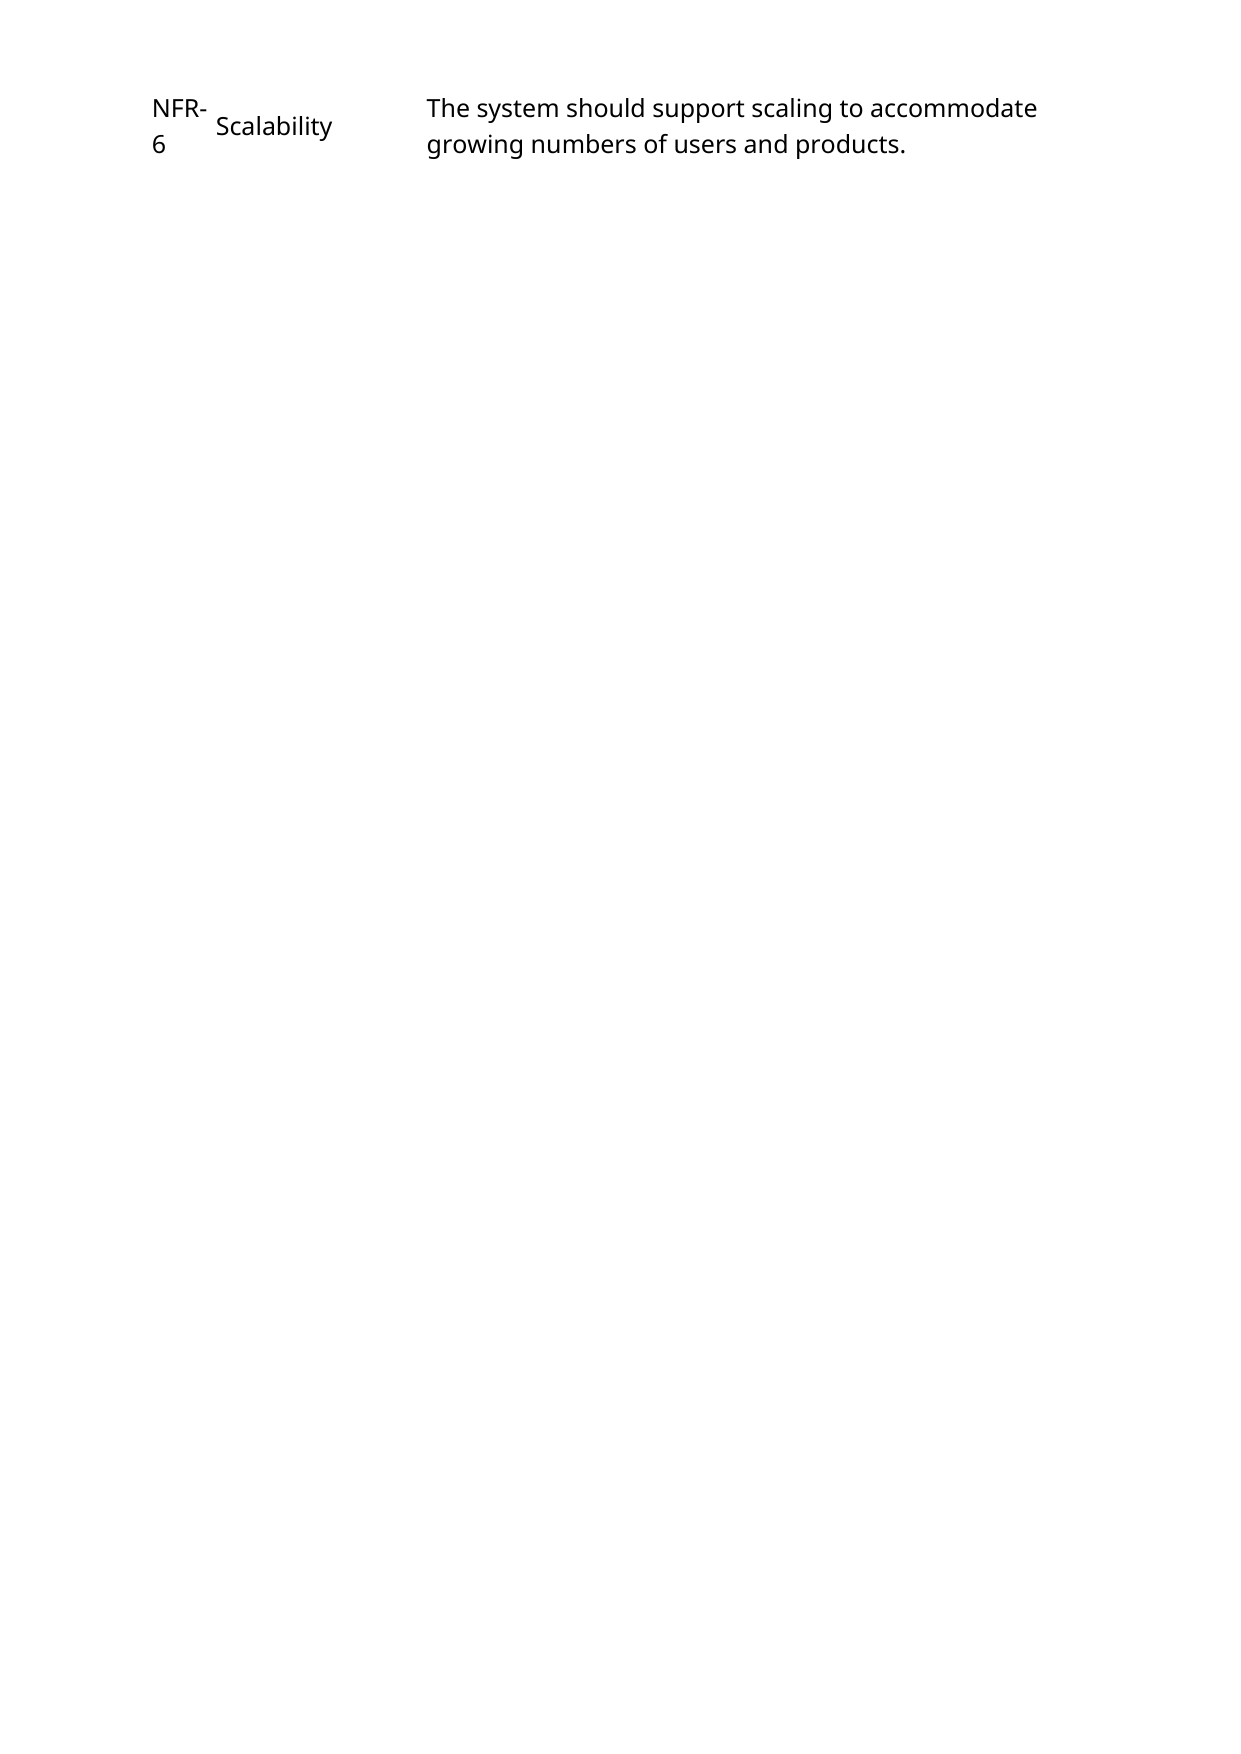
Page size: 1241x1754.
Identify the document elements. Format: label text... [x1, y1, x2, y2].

table_cell The system should support scaling to accommodate growing numbers of users and products. [425, 89, 1099, 181]
table_cell Scalability [214, 89, 425, 181]
table_cell NFR-6 [150, 89, 214, 181]
